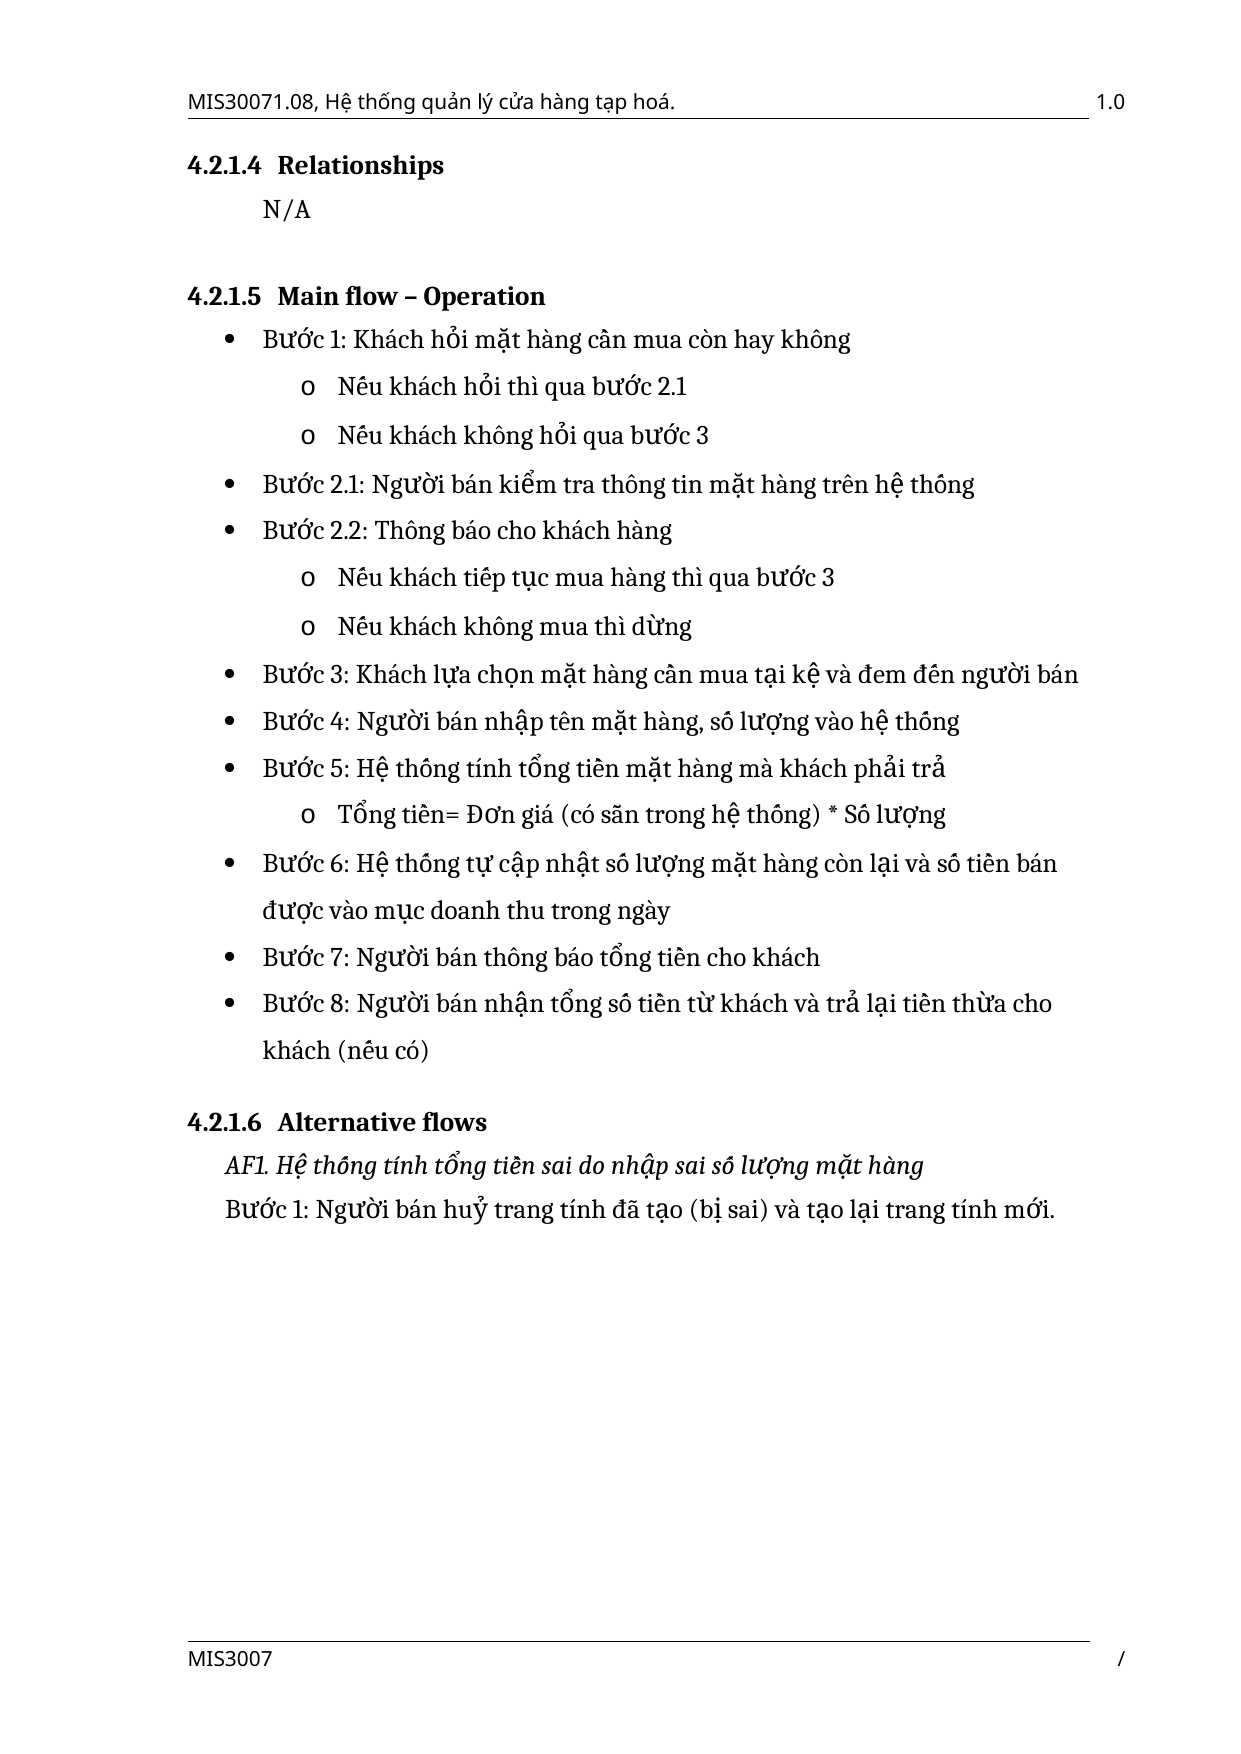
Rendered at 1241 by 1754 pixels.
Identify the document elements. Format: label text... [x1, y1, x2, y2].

list Bước 6: Hệ thống tự cập nhật số lượng mặt hàng còn lại và số tiền bán được vào mục doanh thu trong ngày [225, 848, 1090, 926]
list Nếu khách không hỏi qua bước 3 [300, 420, 1090, 452]
list Bước 7: Người bán thông báo tổng tiền cho khách [225, 942, 1090, 973]
list Bước 2.2: Thông báo cho khách hàng [225, 515, 1090, 547]
list Tổng tiền= Đơn giá (có sẵn trong hệ thống) * Số lượng [300, 799, 1090, 832]
list Bước 1: Khách hỏi mặt hàng cần mua còn hay không [225, 324, 1090, 356]
list Bước 5: Hệ thống tính tổng tiền mặt hàng mà khách phải trả [225, 753, 1090, 784]
list Bước 8: Người bán nhận tổng số tiền từ khách và trả lại tiền thừa cho khách (nếu có) [225, 988, 1090, 1066]
text Bước 1: Người bán huỷ trang tính đã tạo (bị sai) và tạo lại trang tính mới. [187, 1194, 1090, 1225]
list Nếu khách hỏi thì qua bước 2.1 [300, 371, 1090, 404]
list Bước 3: Khách lựa chọn mặt hàng cần mua tại kệ và đem đến người bán [225, 659, 1090, 691]
subtitle Relationships [187, 150, 1090, 181]
subtitle Alternative flows [187, 1107, 1090, 1138]
list Bước 2.1: Người bán kiểm tra thông tin mặt hàng trên hệ thống [225, 469, 1090, 500]
list N/A [262, 194, 1090, 225]
list Nếu khách không mua thì dừng [300, 611, 1090, 643]
list Nếu khách tiếp tục mua hàng thì qua bước 3 [300, 562, 1090, 594]
list Bước 4: Người bán nhập tên mặt hàng, số lượng vào hệ thống [225, 706, 1090, 737]
subtitle Main flow – Operation [187, 281, 1090, 312]
text AF1. Hệ thống tính tổng tiền sai do nhập sai số lượng mặt hàng [225, 1150, 1090, 1181]
